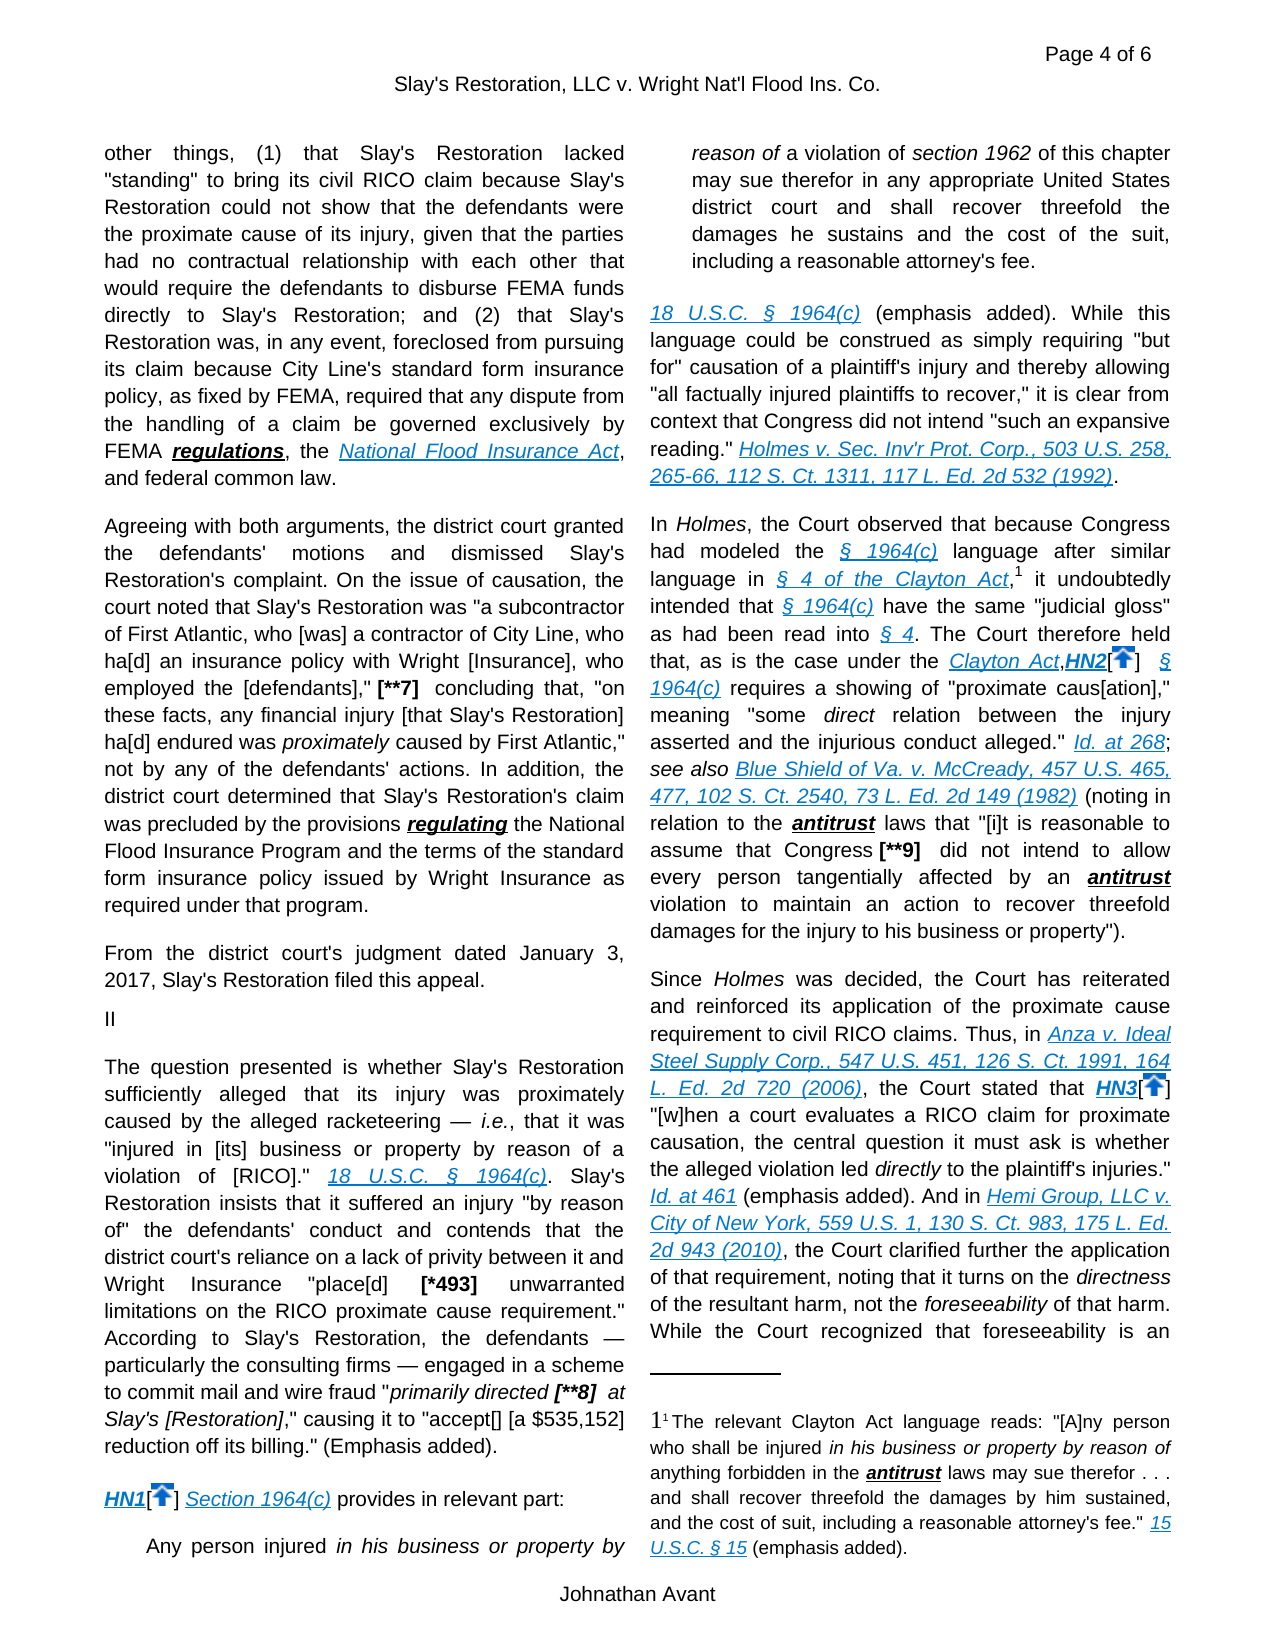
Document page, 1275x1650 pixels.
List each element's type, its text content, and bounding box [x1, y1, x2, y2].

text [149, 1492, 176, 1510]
text The question presented is whether Slay's Restoration sufficiently alleged that its injury was proximately caused by the alleged racketeering — i.e., that it was "injured in [its] business or property by reason of a violation of [RICO]." 18 U.S.C. § 1964(c). Slay's Restoration insists that it suffered an injury "by reason of" the defendants' conduct and contends that the district court's reliance on a lack of privity between it and Wright Insurance "place[d] [*493] unwarranted limitations on the RICO proximate cause requirement." According to Slay's Restoration, the defendants — particularly the consulting firms — engaged in a scheme to commit mail and wire fraud "primarily directed [**8] at Slay's [Restoration]," causing it to "accept[] [a $535,152] reduction off its billing." (Emphasis added). [104, 1052, 625, 1458]
text II [104, 1004, 625, 1031]
text 18 U.S.C. § 1964(c) (emphasis added). While this language could be construed as simply requiring "but for" causation of a plaintiff's injury and thereby allowing "all factually injured plaintiffs to recover," it is clear from context that Congress did not intend "such an expansive reading." Holmes v. Sec. Inv'r Prot. Corp., 503 U.S. 258, 265-66, 112 S. Ct. 1311, 117 L. Ed. 2d 532 (1992). [650, 298, 1171, 487]
text Any person injured in his business or property by reason of a violation of section 1962 of this chapter may sue therefor in any appropriate United States district court and shall recover threefold the damages he sustains and the cost of the suit, including a reasonable attorney's fee. [692, 137, 1171, 273]
text In Holmes, the Court observed that because Congress had modeled the § 1964(c) language after similar language in § 4 of the Clayton Act,1 it undoubtedly intended that § 1964(c) have the same "judicial gloss" as had been read into § 4. The Court therefore held that, as is the case under the Clayton Act,HN2[] § 1964(c) requires a showing of "proximate caus[ation]," meaning "some direct relation between the injury asserted and the injurious conduct alleged." Id. at 268; see also Blue Shield of Va. v. McCready, 457 U.S. 465, 477, 102 S. Ct. 2540, 73 L. Ed. 2d 149 (1982) (noting in relation to the antitrust laws that "[i]t is reasonable to assume that Congress [**9] did not intend to allow every person tangentially affected by an antitrust violation to maintain an action to recover threefold damages for the injury to his business or property"). [650, 508, 1171, 943]
text Agreeing with both arguments, the district court granted the defendants' motions and dismissed Slay's Restoration's complaint. On the issue of causation, the court noted that Slay's Restoration was "a subcontractor of First Atlantic, who [was] a contractor of City Line, who ha[d] an insurance policy with Wright [Insurance], who employed the [defendants]," [**7] concluding that, "on these facts, any financial injury [that Slay's Restoration] ha[d] endured was proximately caused by First Atlantic," not by any of the defendants' actions. In addition, the district court determined that Slay's Restoration's claim was precluded by the provisions regulating the National Flood Insurance Program and the terms of the standard form insurance policy issued by Wright Insurance as required under that program. [104, 510, 625, 917]
picture [1112, 646, 1135, 668]
text HN1[] Section 1964(c) provides in relevant part: [174, 1483, 625, 1510]
picture [1143, 1073, 1166, 1096]
picture [151, 1483, 174, 1506]
text From the district court's judgment dated January 3, 2017, Slay's Restoration filed this appeal. [104, 937, 625, 992]
